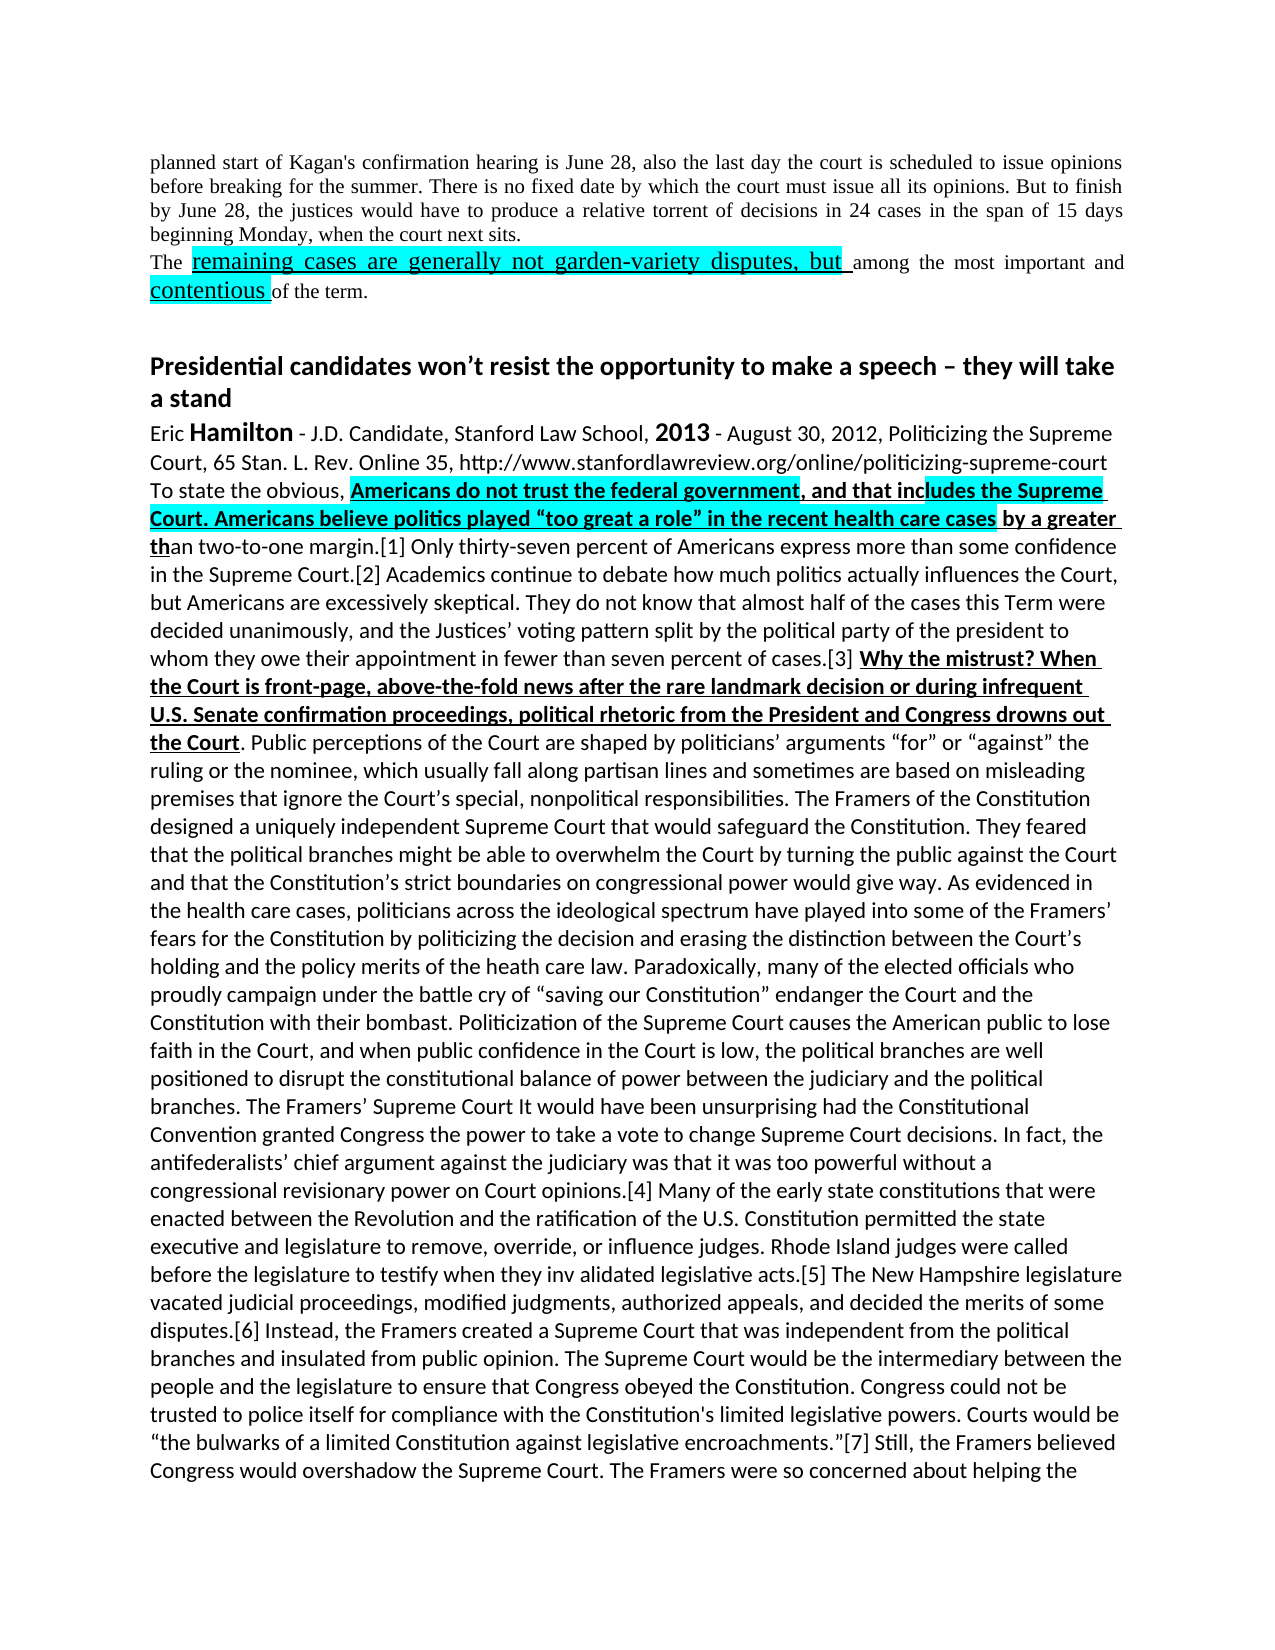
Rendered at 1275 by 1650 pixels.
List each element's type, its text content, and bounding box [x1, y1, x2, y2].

text Eric Hamilton - J.D. Candidate, Stanford Law School, 2013 - August 30, 2012, Politicizing the Supreme Court, 65 Stan. L. Rev. Online 35, http://www.stanfordlawreview.org/online/politicizing-supreme-court [150, 415, 1125, 476]
subtitle Presidential candidates won’t resist the opportunity to make a speech – they will take a stand [150, 349, 1125, 415]
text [150, 150, 1125, 246]
text The remaining cases are generally not garden-variety disputes, but among the most important and contentious of the term. [271, 246, 1125, 304]
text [150, 476, 1125, 1484]
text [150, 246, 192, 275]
